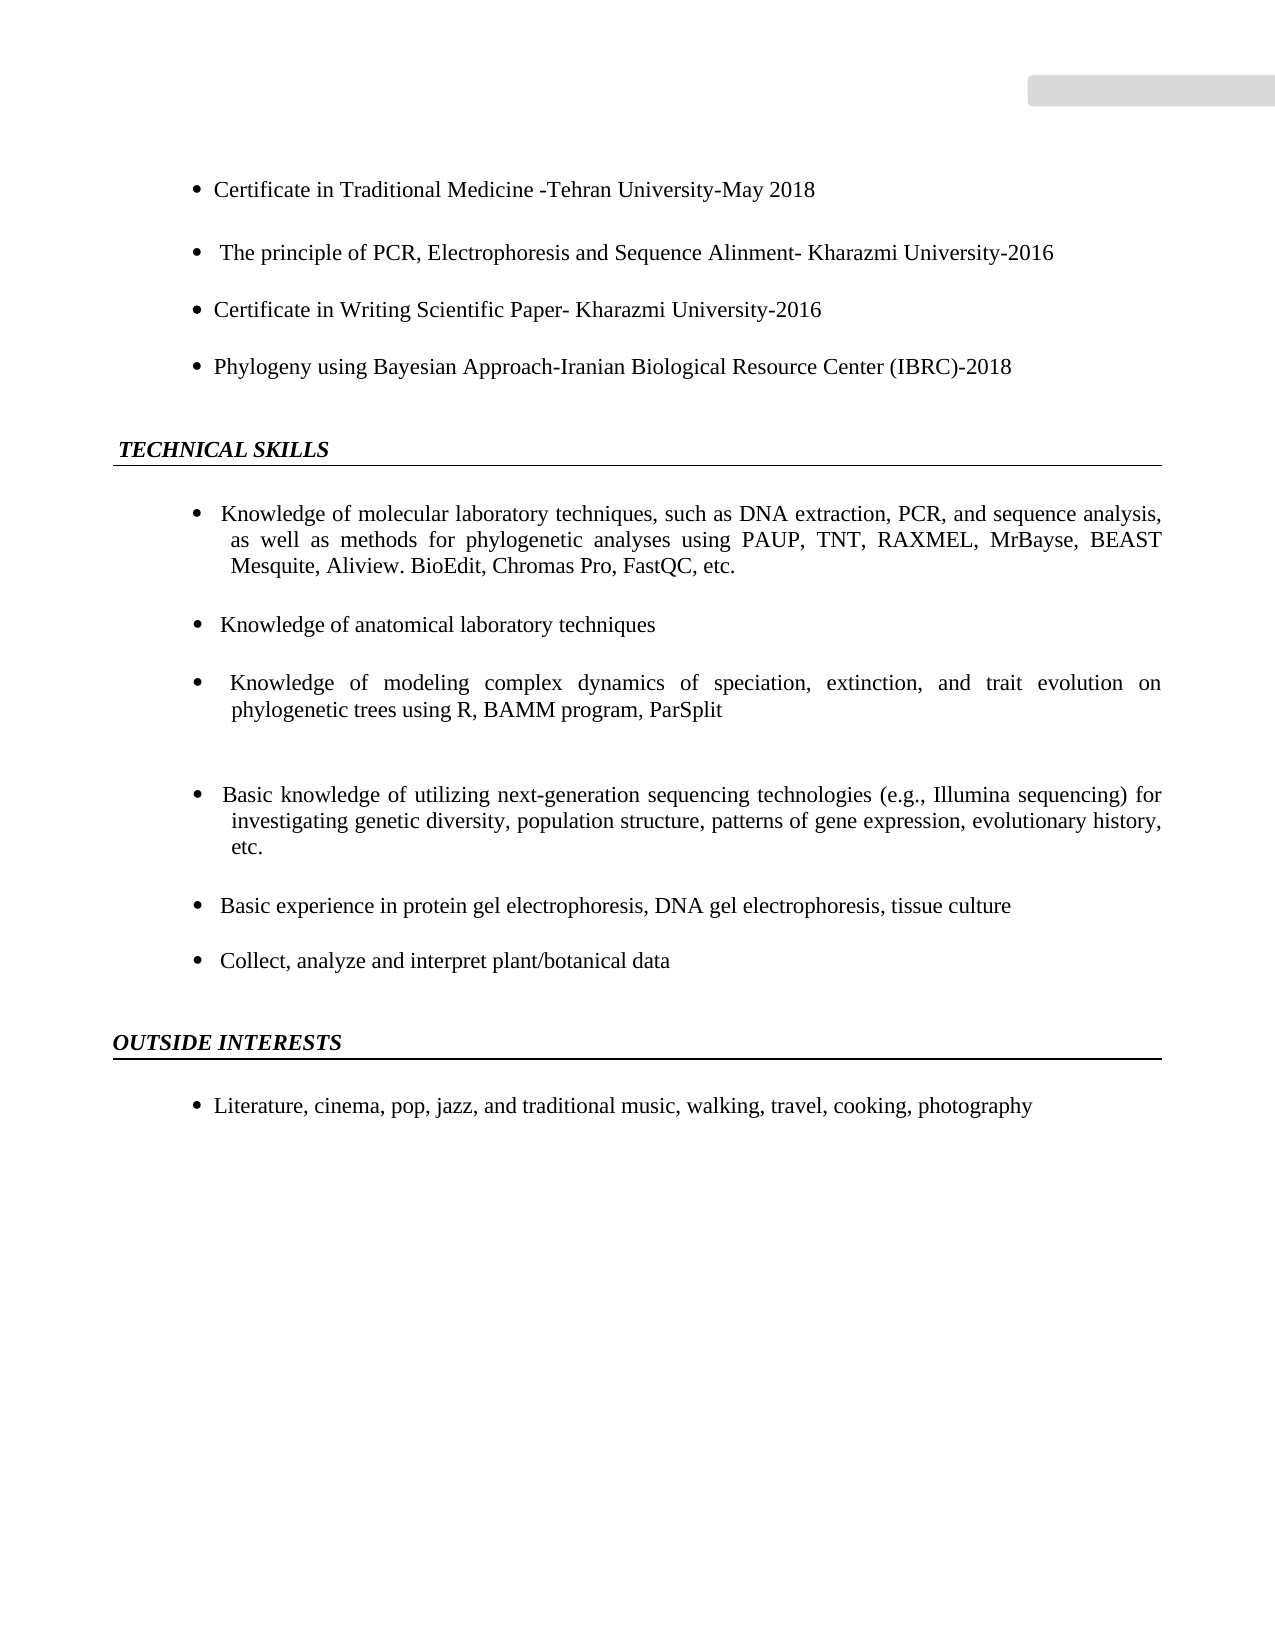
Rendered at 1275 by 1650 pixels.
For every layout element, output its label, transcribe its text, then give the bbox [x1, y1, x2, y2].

list Knowledge of modeling complex dynamics of speciation, extinction, and trait evolution on phylogenetic trees using R, BAMM program, ParSplit [193, 669, 1162, 722]
list The principle of PCR, Electrophoresis and Sequence Alinment- Kharazmi University-2016 [193, 239, 1162, 266]
list Collect, analyze and interpret plant/botanical data [193, 947, 1162, 974]
list Literature, cinema, pop, jazz, and traditional music, walking, travel, cooking, photography [193, 1092, 1162, 1118]
list Knowledge of molecular laboratory techniques, such as DNA extraction, PCR, and sequence analysis, as well as methods for phylogenetic analyses using PAUP, TNT, RAXMEL, MrBayse, BEAST Mesquite, Aliview. BioEdit, Chromas Pro, FastQC, etc. [193, 499, 1162, 579]
list Knowledge of anatomical laboratory techniques [193, 611, 1162, 637]
list Certificate in Traditional Medicine -Tehran University-May 2018 [193, 176, 1162, 203]
list Phylogeny using Bayesian Approach-Iranian Biological Resource Center (IBRC)-2018 [193, 353, 1162, 379]
list Basic experience in protein gel electrophoresis, DNA gel electrophoresis, tissue culture [193, 892, 1162, 918]
list Basic knowledge of utilizing next-generation sequencing technologies (e.g., Illumina sequencing) for investigating genetic diversity, population structure, patterns of gene expression, evolutionary history, etc. [193, 781, 1162, 860]
text OUTSIDE INTERESTS [112, 1029, 1162, 1059]
list Certificate in Writing Scientific Paper- Kharazmi University-2016 [193, 296, 1162, 323]
subtitle TECHNICAL SKILLS [112, 436, 1162, 466]
